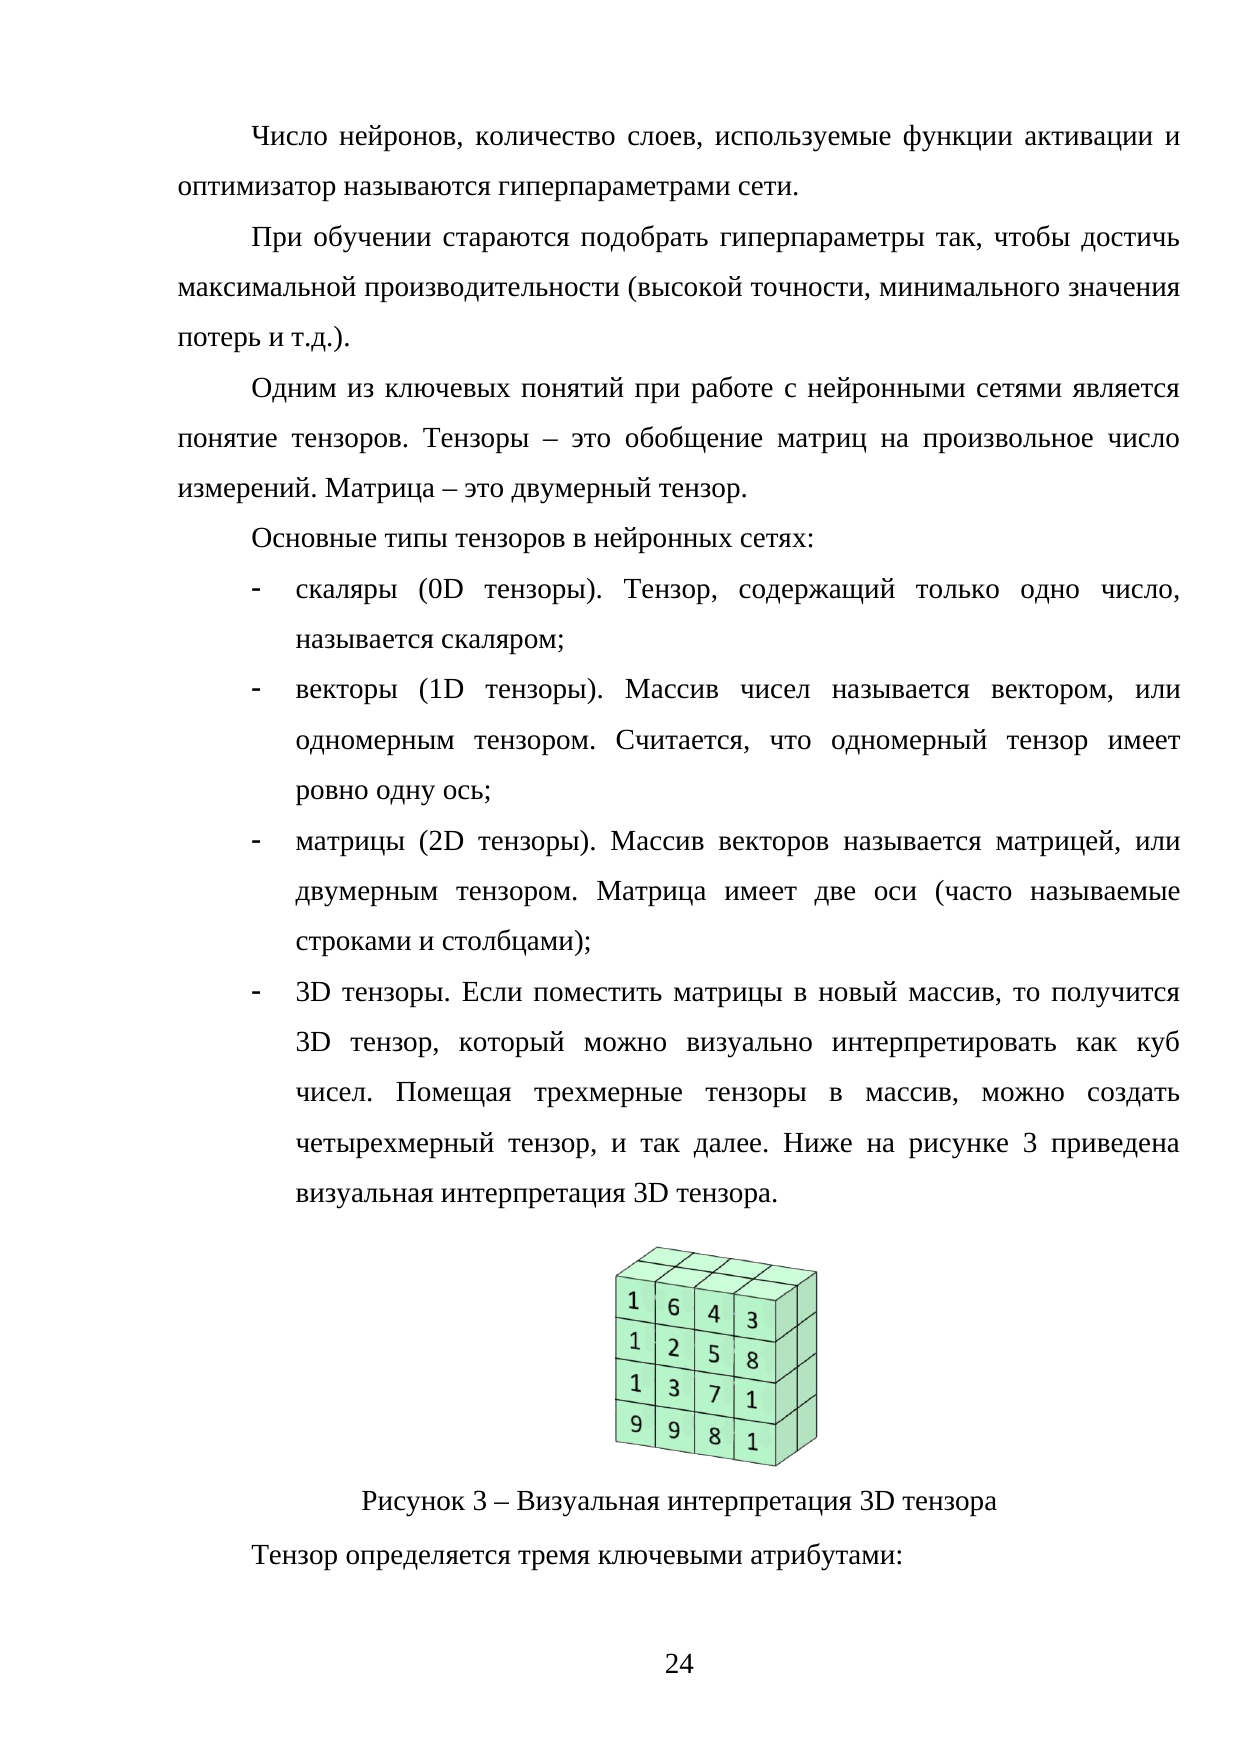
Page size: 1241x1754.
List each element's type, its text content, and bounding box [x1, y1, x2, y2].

text Рисунок 3 – Визуальная интерпретация 3D тензора [177, 1483, 1181, 1517]
list 3D тензоры. Если поместить матрицы в новый массив, то получится 3D тензор, который можно визуально интерпретировать как куб чисел. Помещая трехмерные тензоры в массив, можно создать четырехмерный тензор, и так далее. Ниже на рисунке 3 приведена визуальная интерпретация 3D тензора. [251, 974, 1181, 1209]
list матрицы (2D тензоры). Массив векторов называется матрицей, или двумерным тензором. Матрица имеет две оси (часто называемые строками и столбцами); [251, 823, 1181, 957]
list векторы (1D тензоры). Массив чисел называется вектором, или одномерным тензором. Считается, что одномерный тензор имеет ровно одну ось; [251, 672, 1181, 806]
text Тензор определяется тремя ключевыми атрибутами: [177, 1537, 1181, 1571]
text Одним из ключевых понятий при работе с нейронными сетями является понятие тензоров. Тензоры – это обобщение матриц на произвольное число измерений. Матрица – это двумерный тензор. [177, 370, 1181, 504]
text При обучении стараются подобрать гиперпараметры так, чтобы достичь максимальной производительности (высокой точности, минимального значения потерь и т.д.). [177, 219, 1181, 353]
text Основные типы тензоров в нейронных сетях: [177, 521, 1181, 554]
picture [614, 1246, 818, 1467]
text Число нейронов, количество слоев, используемые функции активации и оптимизатор называются гиперпараметрами сети. [177, 118, 1181, 202]
list скаляры (0D тензоры). Тензор, содержащий только одно число, называется скаляром; [251, 571, 1181, 655]
